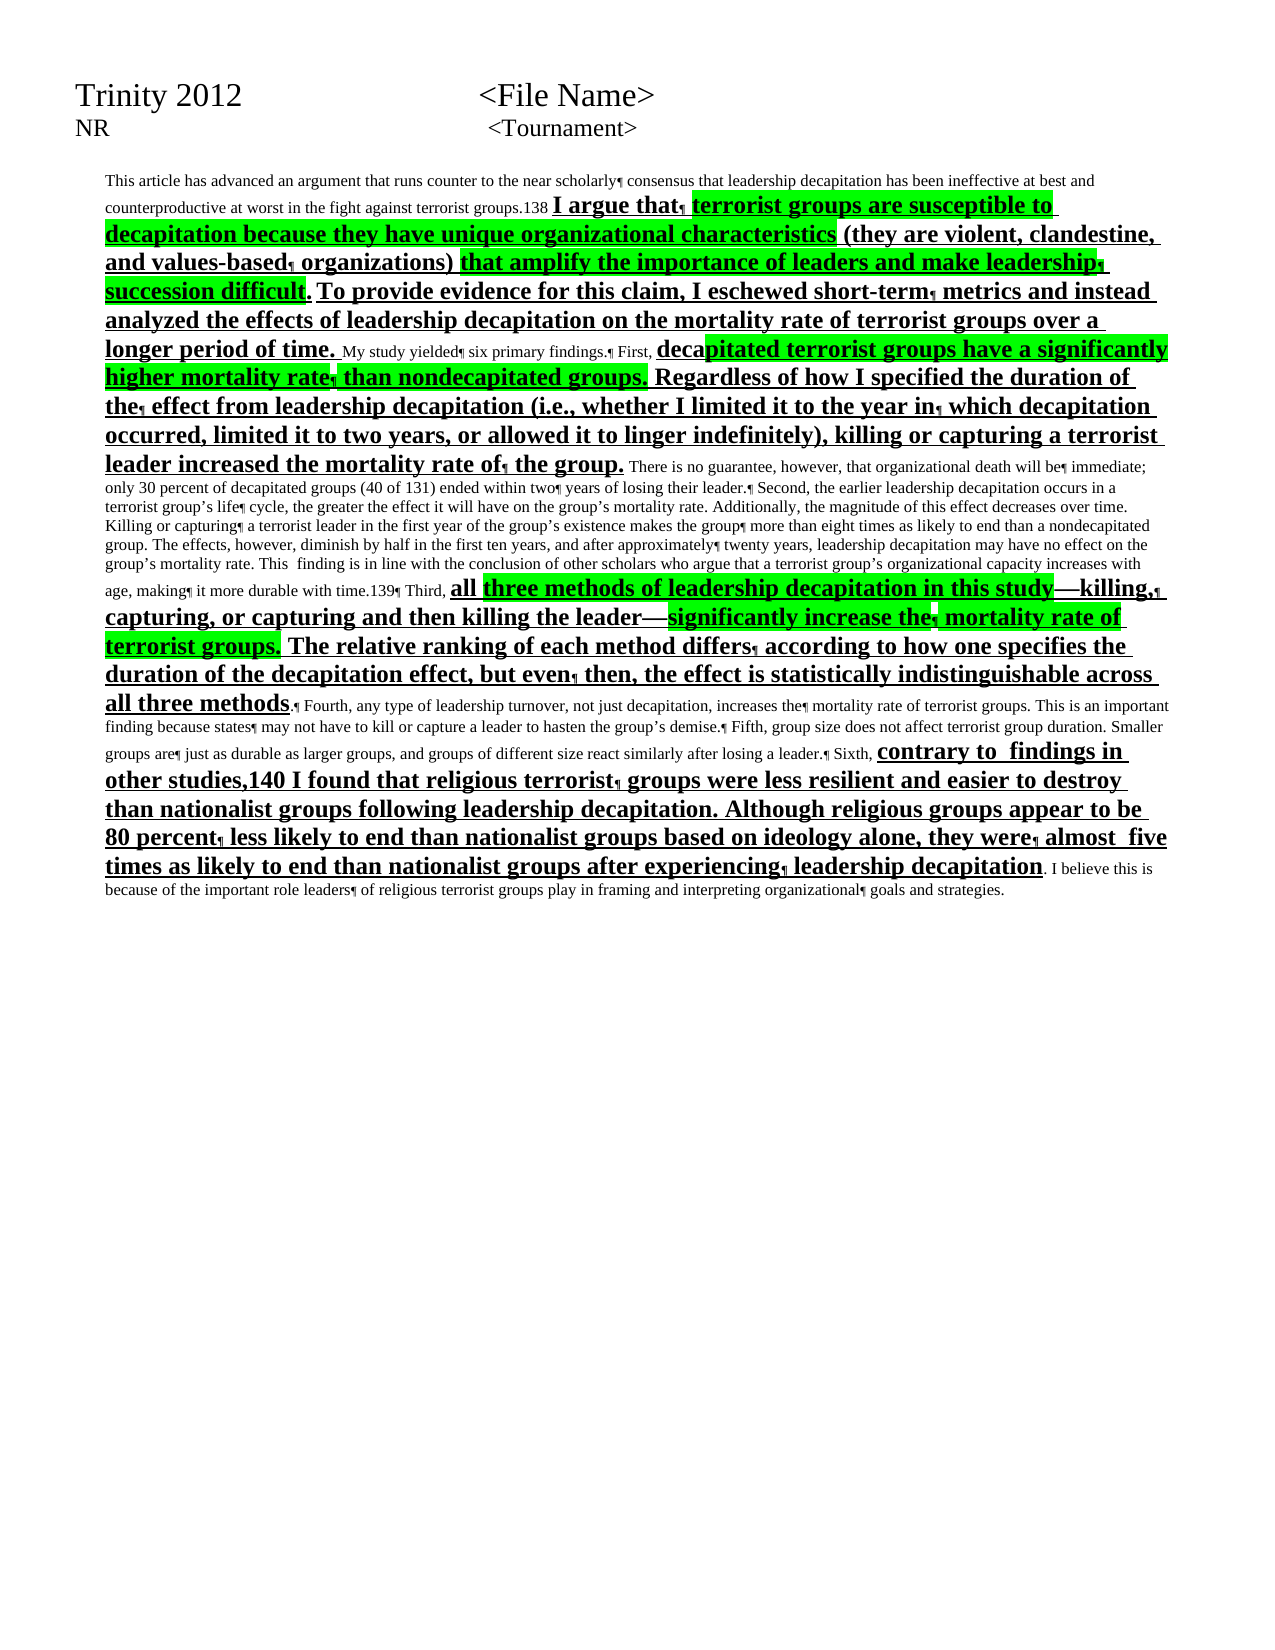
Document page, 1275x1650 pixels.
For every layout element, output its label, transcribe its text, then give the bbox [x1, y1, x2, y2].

text This article has advanced an argument that runs counter to the near scholarly¶ consensus that leadership decapitation has been ineffective at best and counterproductive at worst in the fight against terrorist groups.138 I argue that¶ terrorist groups are susceptible to decapitation because they have unique organizational characteristics (they are violent, clandestine, and values-based¶ organizations) that amplify the importance of leaders and make leadership¶ succession difficult. To provide evidence for this claim, I eschewed short-term¶ metrics and instead analyzed the effects of leadership decapitation on the mortality rate of terrorist groups over a longer period of time. My study yielded¶ six primary findings.¶ First, decapitated terrorist groups have a significantly higher mortality rate¶ than nondecapitated groups. Regardless of how I specified the duration of the¶ effect from leadership decapitation (i.e., whether I limited it to the year in¶ which decapitation occurred, limited it to two years, or allowed it to linger indefinitely), killing or capturing a terrorist leader increased the mortality rate of¶ the group. There is no guarantee, however, that organizational death will be¶ immediate; only 30 percent of decapitated groups (40 of 131) ended within two¶ years of losing their leader.¶ Second, the earlier leadership decapitation occurs in a terrorist group’s life¶ cycle, the greater the effect it will have on the group’s mortality rate. Additionally, the magnitude of this effect decreases over time. Killing or capturing¶ a terrorist leader in the first year of the group’s existence makes the group¶ more than eight times as likely to end than a nondecapitated group. The effects, however, diminish by half in the first ten years, and after approximately¶ twenty years, leadership decapitation may have no effect on the group’s mortality rate. This finding is in line with the conclusion of other scholars who argue that a terrorist group’s organizational capacity increases with age, making¶ it more durable with time.139¶ Third, all three methods of leadership decapitation in this study—killing,¶ capturing, or capturing and then killing the leader—significantly increase the¶ mortality rate of terrorist groups. The relative ranking of each method differs¶ according to how one specifies the duration of the decapitation effect, but even¶ then, the effect is statistically indistinguishable across all three methods.¶ Fourth, any type of leadership turnover, not just decapitation, increases the¶ mortality rate of terrorist groups. This is an important finding because states¶ may not have to kill or capture a leader to hasten the group’s demise.¶ Fifth, group size does not affect terrorist group duration. Smaller groups are¶ just as durable as larger groups, and groups of different size react similarly after losing a leader.¶ Sixth, contrary to findings in other studies,140 I found that religious terrorist¶ groups were less resilient and easier to destroy than nationalist groups following leadership decapitation. Although religious groups appear to be 80 percent¶ less likely to end than nationalist groups based on ideology alone, they were¶ almost five times as likely to end than nationalist groups after experiencing¶ leadership decapitation. I believe this is because of the important role leaders¶ of religious terrorist groups play in framing and interpreting organizational¶ goals and strategies. [105, 171, 1170, 899]
